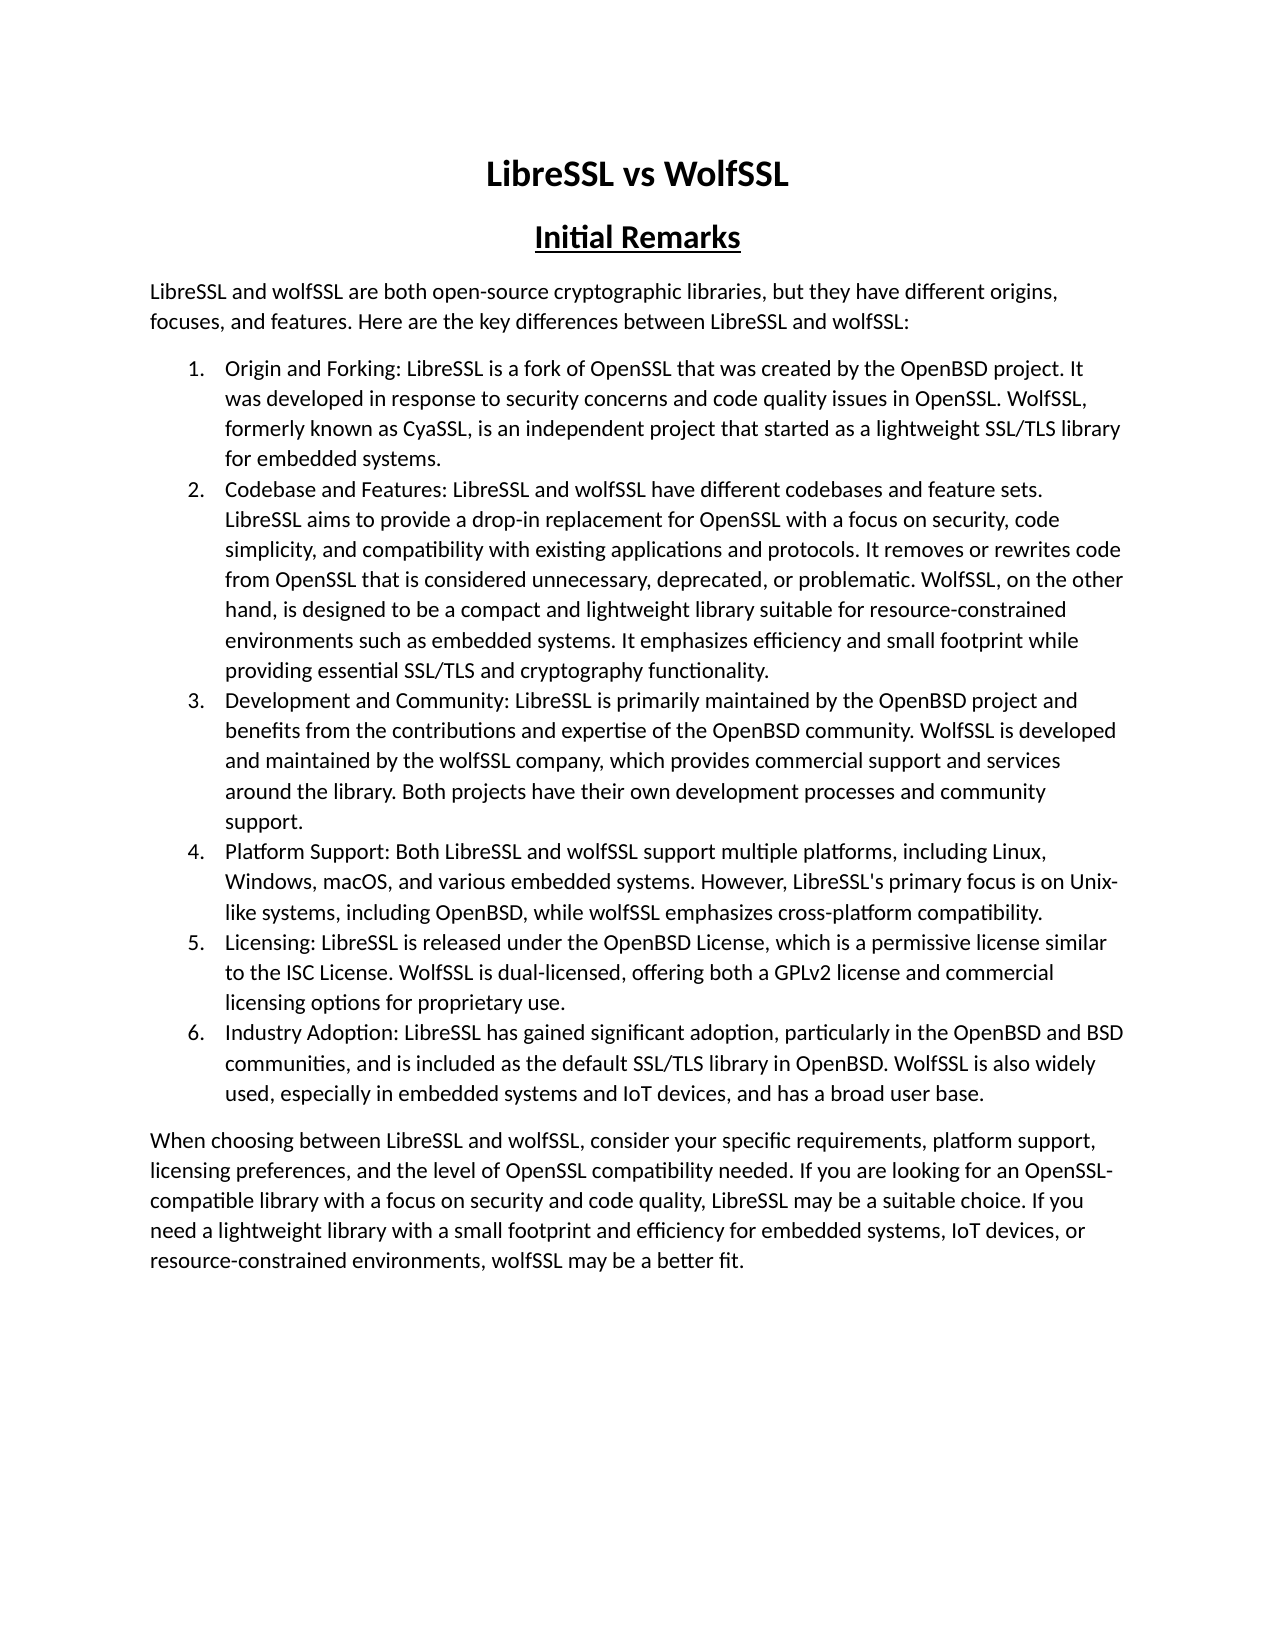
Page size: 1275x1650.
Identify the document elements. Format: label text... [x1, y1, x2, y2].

list Origin and Forking: LibreSSL is a fork of OpenSSL that was created by the OpenBSD project. It was developed in response to security concerns and code quality issues in OpenSSL. WolfSSL, formerly known as CyaSSL, is an independent project that started as a lightweight SSL/TLS library for embedded systems. [187, 354, 1125, 472]
text When choosing between LibreSSL and wolfSSL, consider your specific requirements, platform support, licensing preferences, and the level of OpenSSL compatibility needed. If you are looking for an OpenSSL-compatible library with a focus on security and code quality, LibreSSL may be a suitable choice. If you need a lightweight library with a small footprint and efficiency for embedded systems, IoT devices, or resource-constrained environments, wolfSSL may be a better fit. [150, 1126, 1125, 1274]
text LibreSSL and wolfSSL are both open-source cryptographic libraries, but they have different origins, focuses, and features. Here are the key differences between LibreSSL and wolfSSL: [150, 277, 1125, 335]
text Initial Remarks [150, 216, 1125, 257]
list Development and Community: LibreSSL is primarily maintained by the OpenBSD project and benefits from the contributions and expertise of the OpenBSD community. WolfSSL is developed and maintained by the wolfSSL company, which provides commercial support and services around the library. Both projects have their own development processes and community support. [187, 686, 1125, 835]
text LibreSSL vs WolfSSL [150, 150, 1125, 196]
list Platform Support: Both LibreSSL and wolfSSL support multiple platforms, including Linux, Windows, macOS, and various embedded systems. However, LibreSSL's primary focus is on Unix-like systems, including OpenBSD, while wolfSSL emphasizes cross-platform compatibility. [187, 837, 1125, 926]
list Licensing: LibreSSL is released under the OpenBSD License, which is a permissive license similar to the ISC License. WolfSSL is dual-licensed, offering both a GPLv2 license and commercial licensing options for proprietary use. [187, 928, 1125, 1016]
list Industry Adoption: LibreSSL has gained significant adoption, particularly in the OpenBSD and BSD communities, and is included as the default SSL/TLS library in OpenBSD. WolfSSL is also widely used, especially in embedded systems and IoT devices, and has a broad user base. [187, 1018, 1125, 1107]
list Codebase and Features: LibreSSL and wolfSSL have different codebases and feature sets. LibreSSL aims to provide a drop-in replacement for OpenSSL with a focus on security, code simplicity, and compatibility with existing applications and protocols. It removes or rewrites code from OpenSSL that is considered unnecessary, deprecated, or problematic. WolfSSL, on the other hand, is designed to be a compact and lightweight library suitable for resource-constrained environments such as embedded systems. It emphasizes efficiency and small footprint while providing essential SSL/TLS and cryptography functionality. [187, 475, 1125, 684]
